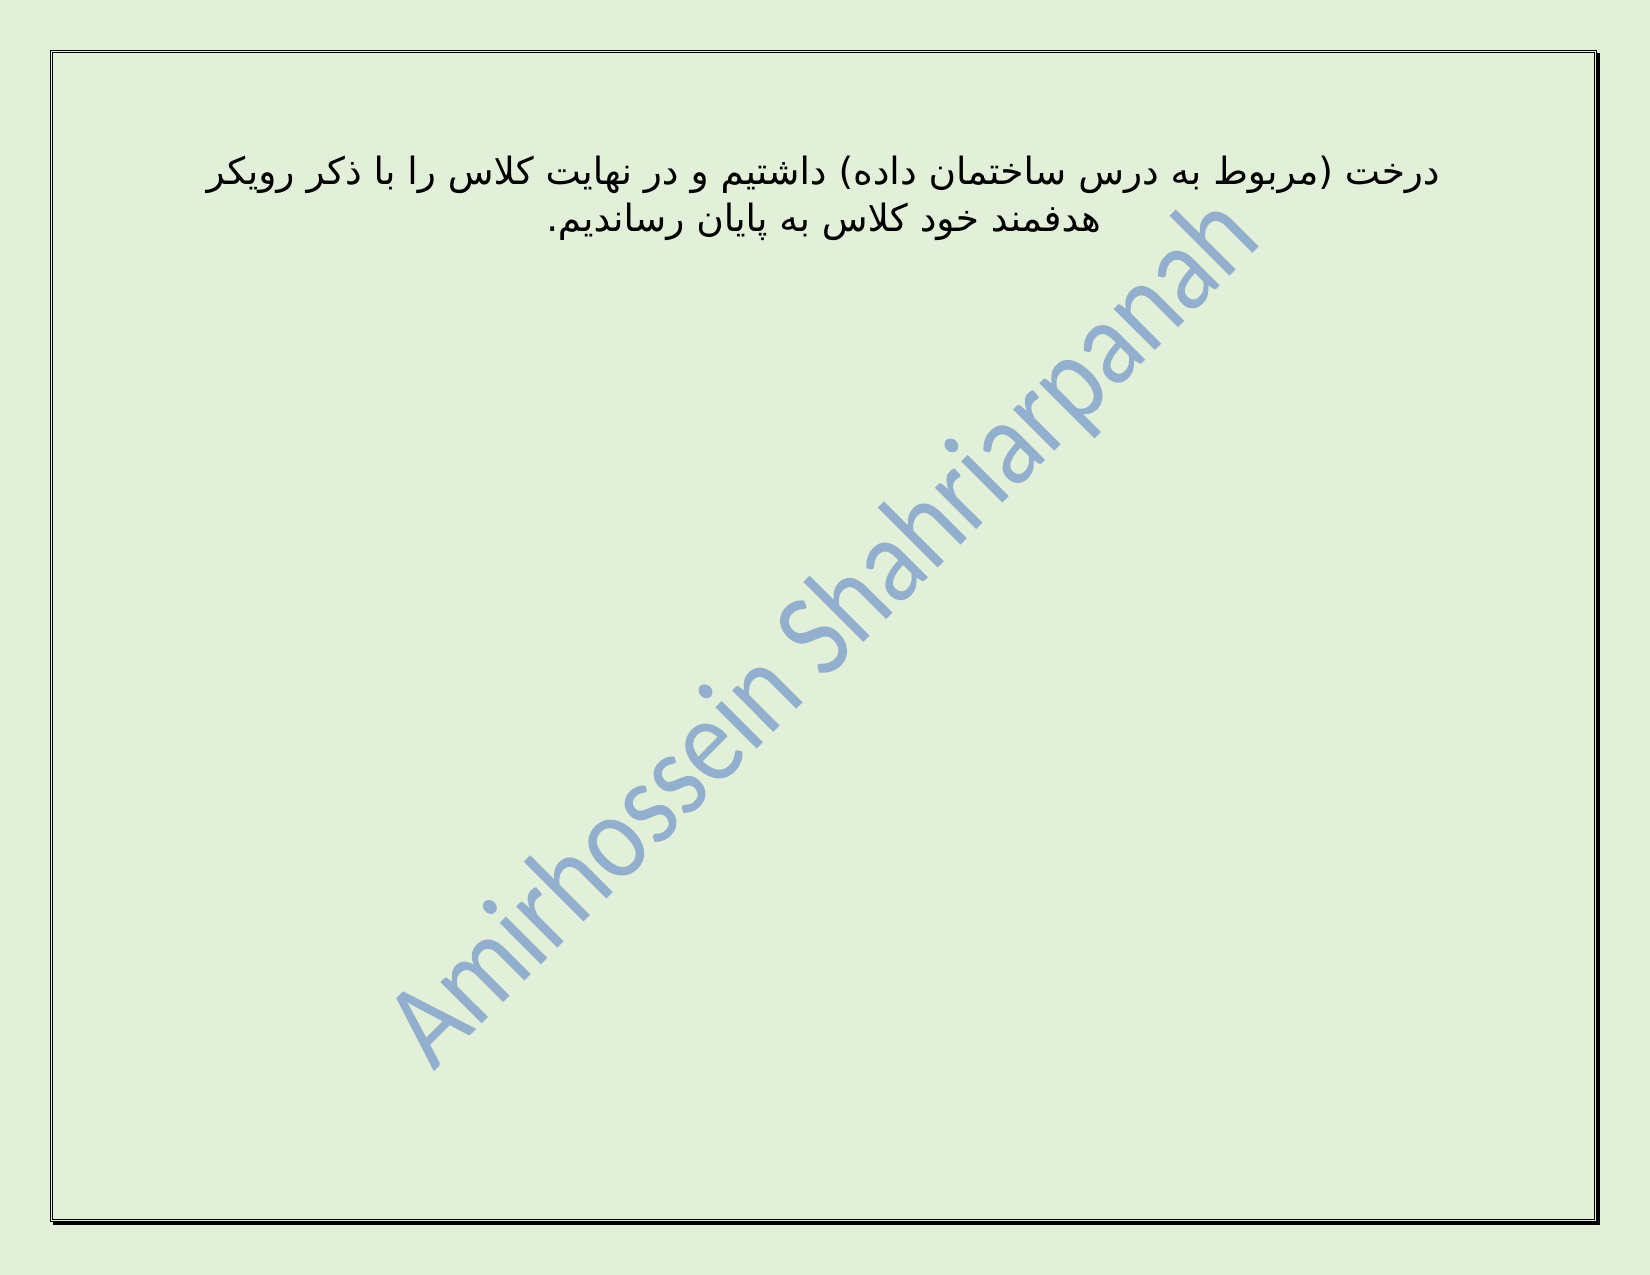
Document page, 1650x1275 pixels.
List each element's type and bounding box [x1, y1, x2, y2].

text [150, 150, 1497, 241]
